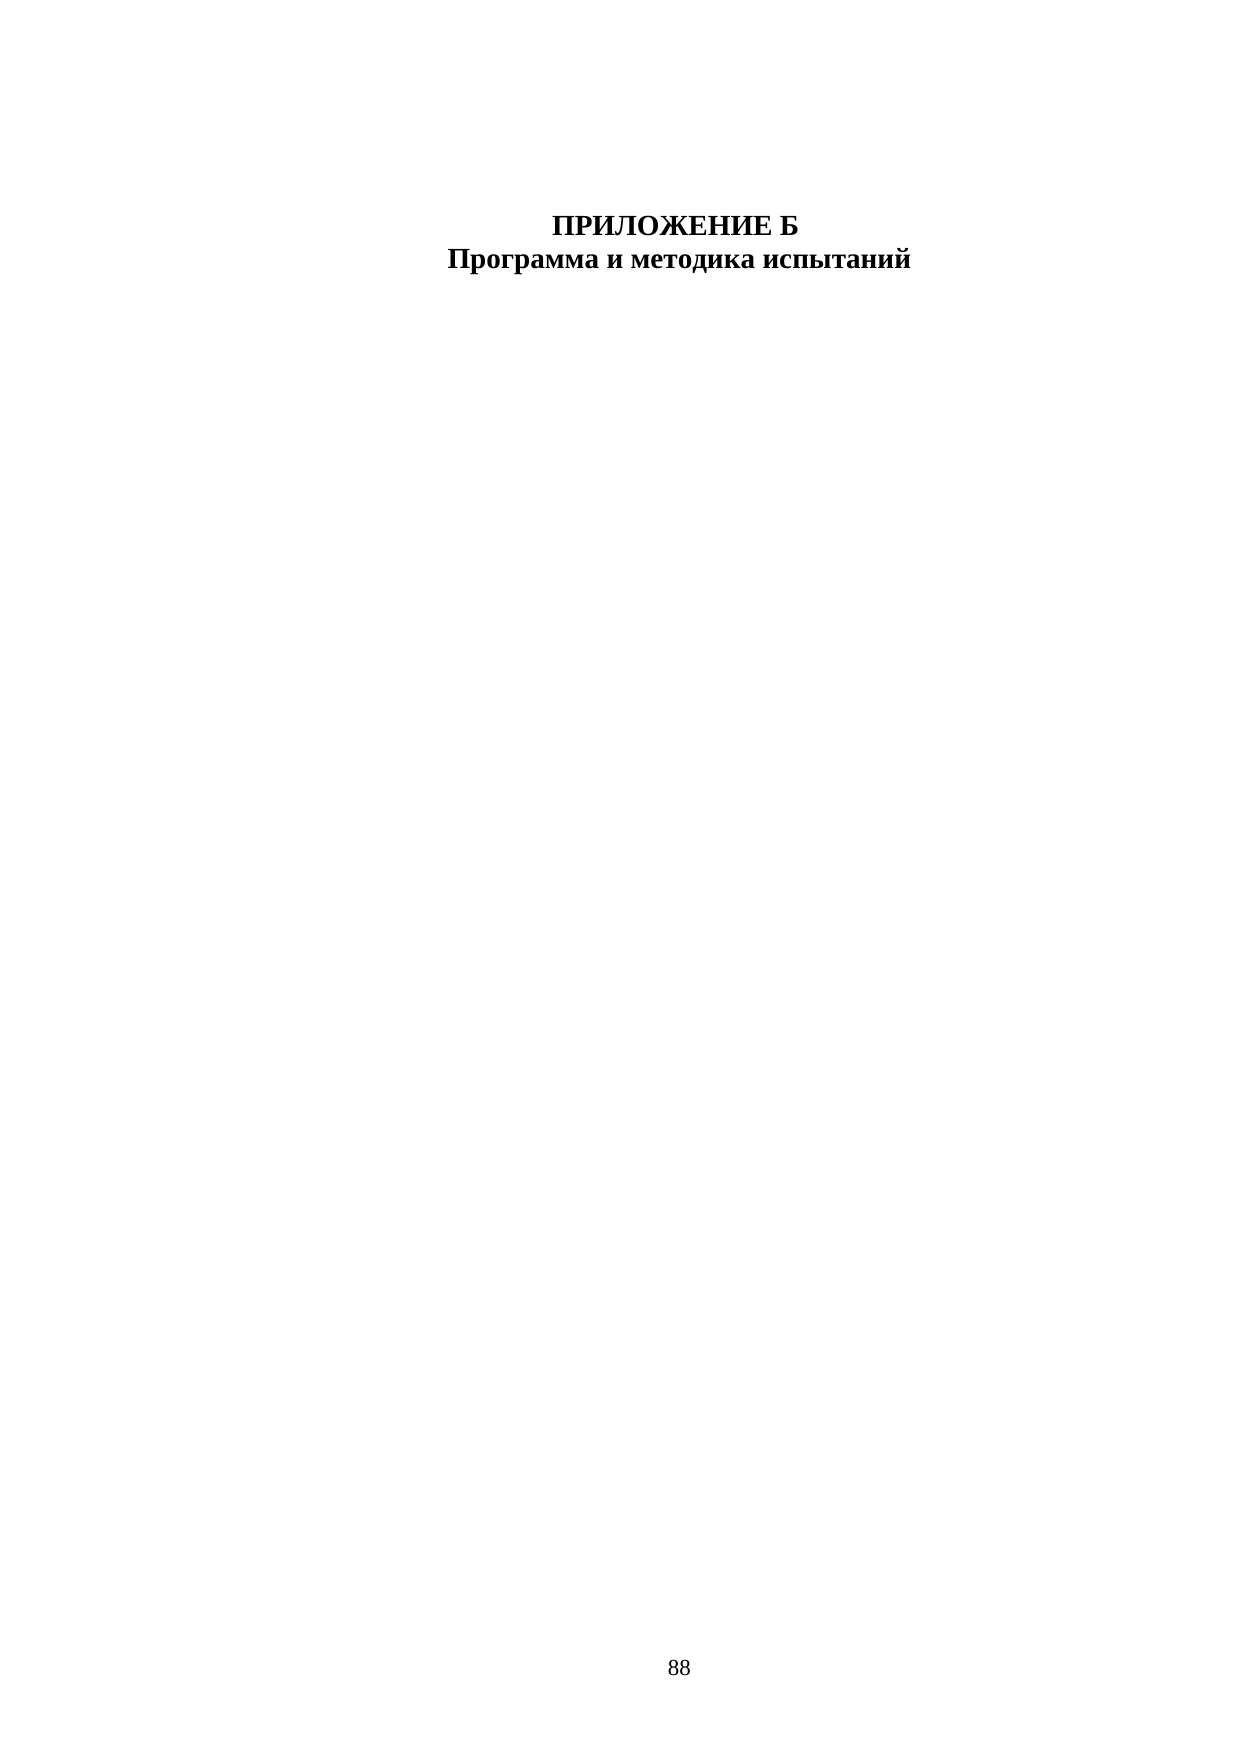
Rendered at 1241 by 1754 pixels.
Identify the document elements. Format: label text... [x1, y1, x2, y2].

subtitle ПРИЛОЖЕНИЕ Б Программа и методика испытаний [177, 208, 1181, 275]
